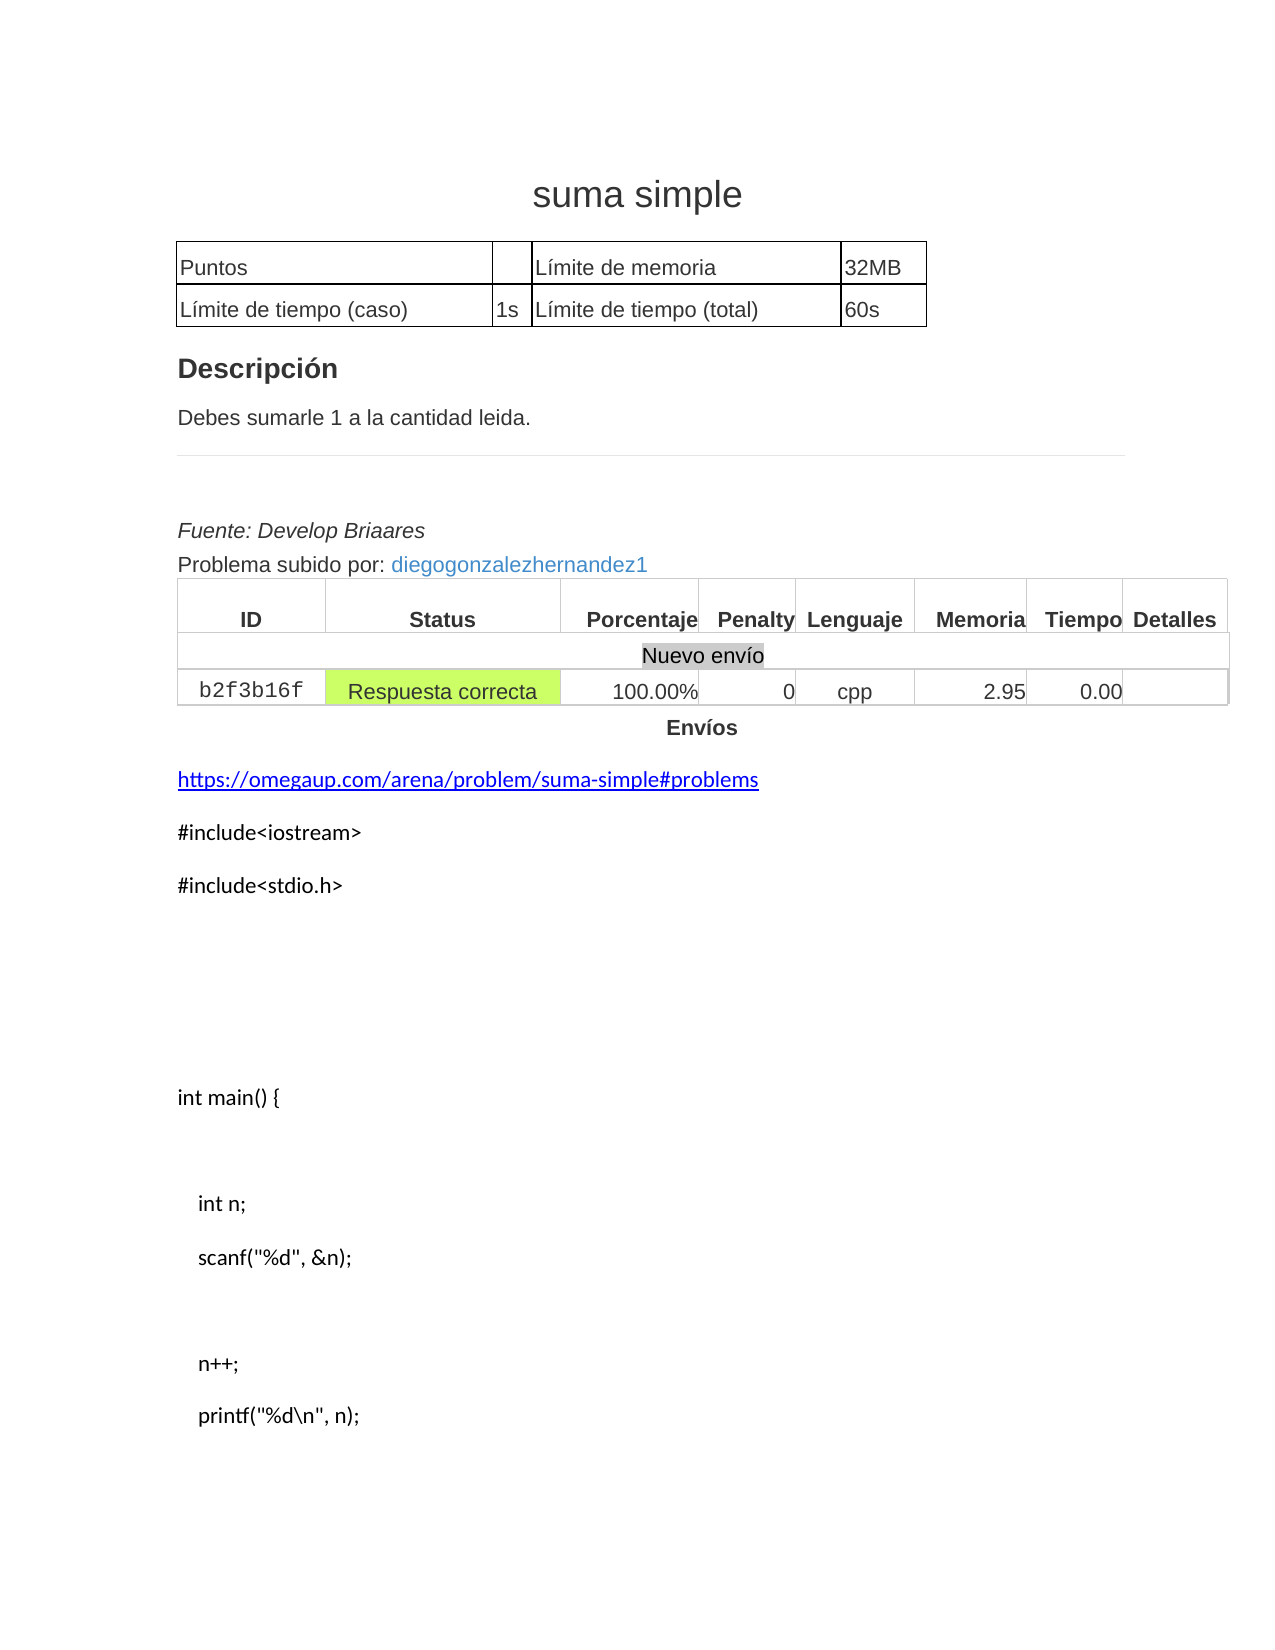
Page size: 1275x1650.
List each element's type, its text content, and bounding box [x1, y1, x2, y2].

table_header Puntos [177, 242, 492, 283]
table_header Límite de memoria [533, 242, 840, 283]
table_cell cpp [796, 670, 914, 704]
table_cell Respuesta correcta [326, 670, 560, 704]
table_header [493, 242, 531, 283]
text scanf("%d", &n); [177, 1243, 1098, 1271]
table_header Lenguaje [796, 579, 914, 632]
table_cell Envíos [177, 706, 1227, 765]
table_header 32MB [842, 242, 926, 283]
table_cell 1s [493, 285, 531, 326]
text int main() { [177, 1083, 1098, 1112]
text Descripción [177, 352, 1098, 385]
table_cell 100.00% [561, 670, 698, 704]
table_header ID [178, 579, 325, 632]
text printf("%d\n", n); [177, 1402, 1098, 1430]
table_cell 60s [842, 285, 926, 326]
text https://omegaup.com/arena/problem/suma-simple#problems [177, 765, 1098, 793]
table_header Tiempo [1027, 579, 1122, 632]
text int n; [177, 1189, 1098, 1218]
text Debes sumarle 1 a la cantidad leida. [177, 397, 1098, 430]
text #include<iostream> [177, 818, 1098, 846]
text #include<stdio.h> [177, 871, 1098, 899]
table_header Memoria [915, 579, 1026, 632]
text Fuente: Develop Briaares [177, 508, 1098, 543]
table_header Detalles [1123, 579, 1227, 632]
table_cell Límite de tiempo (caso) [177, 285, 492, 326]
table_cell [1123, 670, 1227, 704]
table_cell 2.95 [915, 670, 1026, 704]
table_cell Límite de tiempo (total) [533, 285, 840, 326]
table_cell 0.00 [1027, 670, 1122, 704]
table_cell b2f3b16f [178, 670, 325, 704]
table_header Porcentaje [561, 579, 698, 632]
text suma simple [202, 173, 1073, 216]
table_cell Nuevo envío [178, 633, 1229, 668]
table_header Status [326, 579, 560, 632]
table_cell 0 [699, 670, 795, 704]
table_header Penalty [699, 579, 795, 632]
text Problema subido por: diegogonzalezhernandez1 [177, 543, 1098, 577]
text n++; [177, 1349, 1098, 1377]
